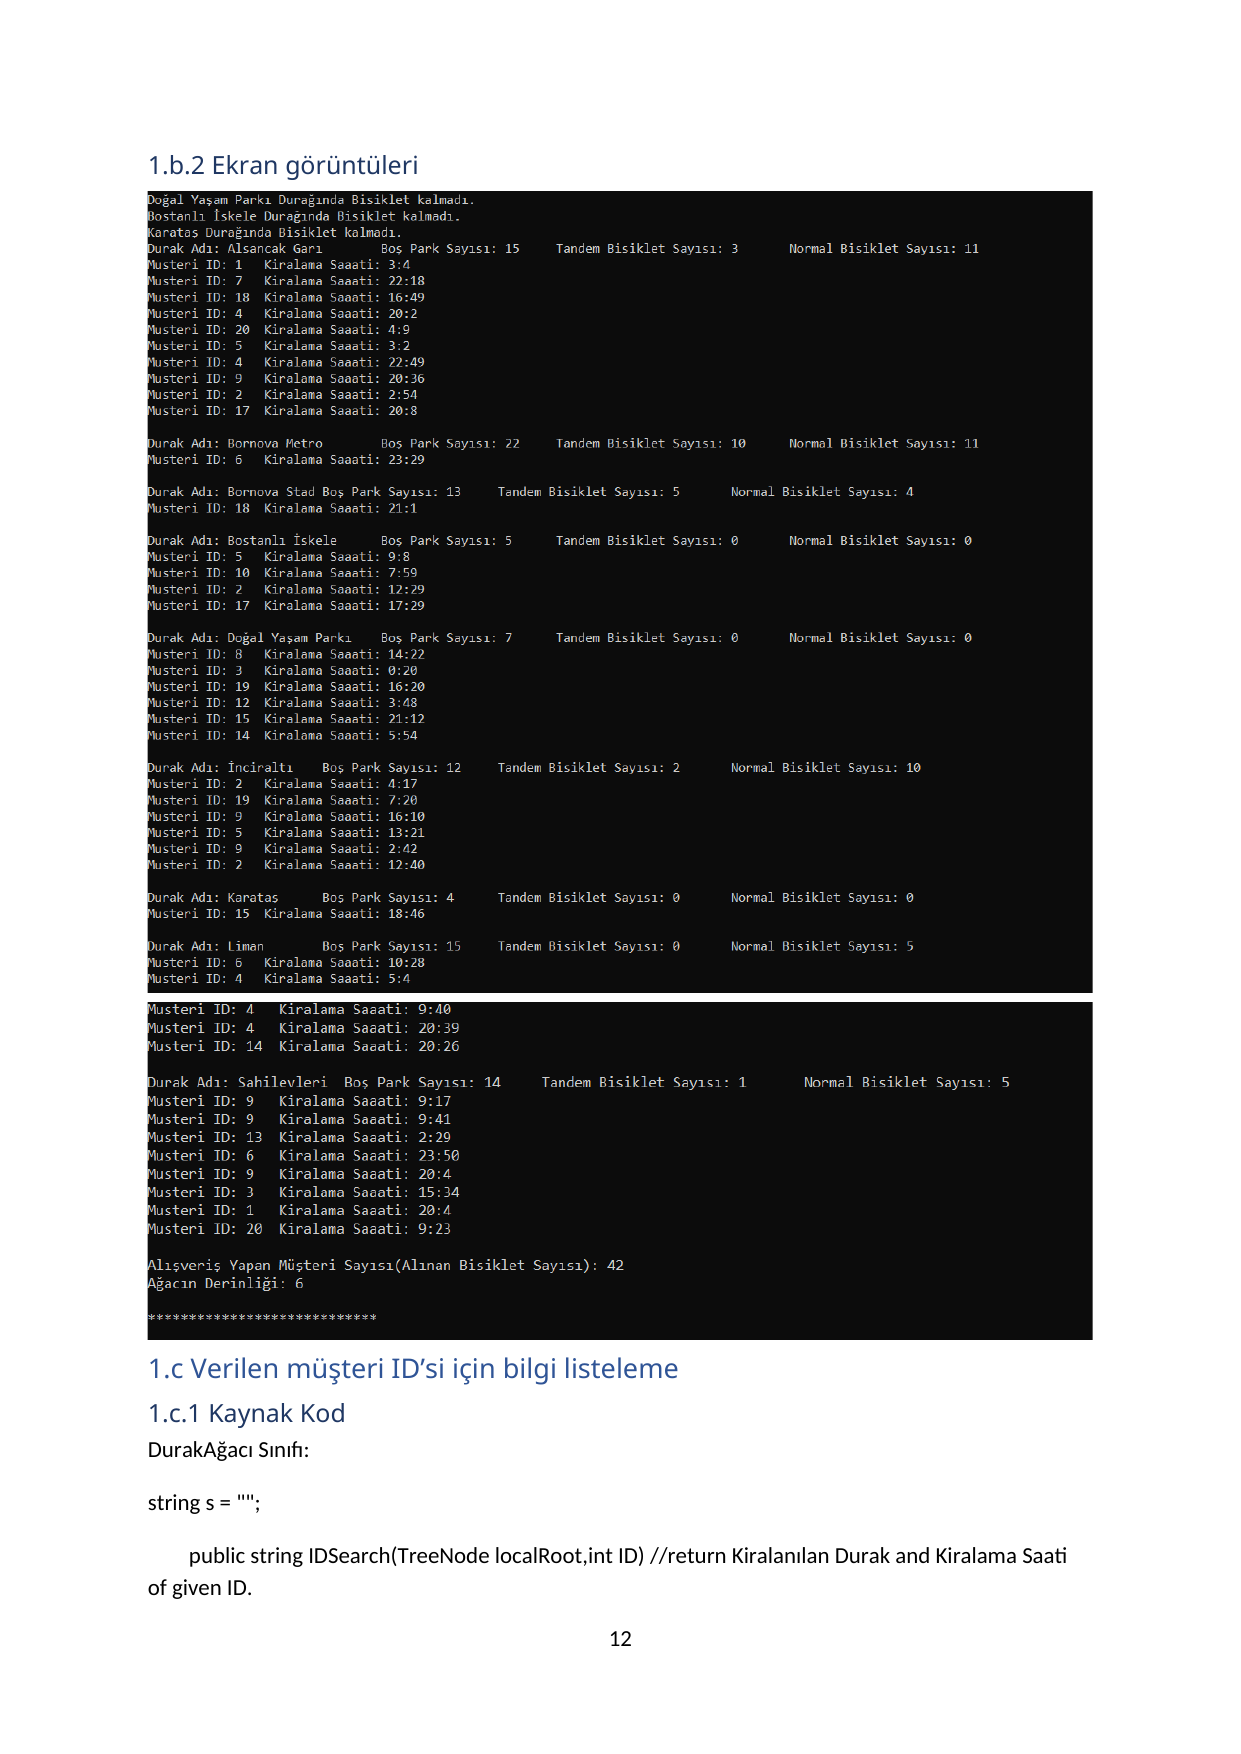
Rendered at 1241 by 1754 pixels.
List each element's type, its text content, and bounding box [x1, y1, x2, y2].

subtitle 1.b.2 Ekran görüntüleri [148, 148, 1093, 182]
picture [147, 191, 1093, 993]
text string s = ""; [148, 1488, 1093, 1516]
text public string IDSearch(TreeNode localRoot,int ID) //return Kiralanılan Durak and Kiralama Saati of given ID. [148, 1541, 1093, 1601]
subtitle 1.c.1 Kaynak Kod [148, 1396, 1093, 1430]
subtitle 1.c Verilen müşteri ID’si için bilgi listeleme [148, 1349, 1093, 1386]
picture [147, 1002, 1093, 1340]
text DurakAğacı Sınıfı: [148, 1435, 1093, 1463]
